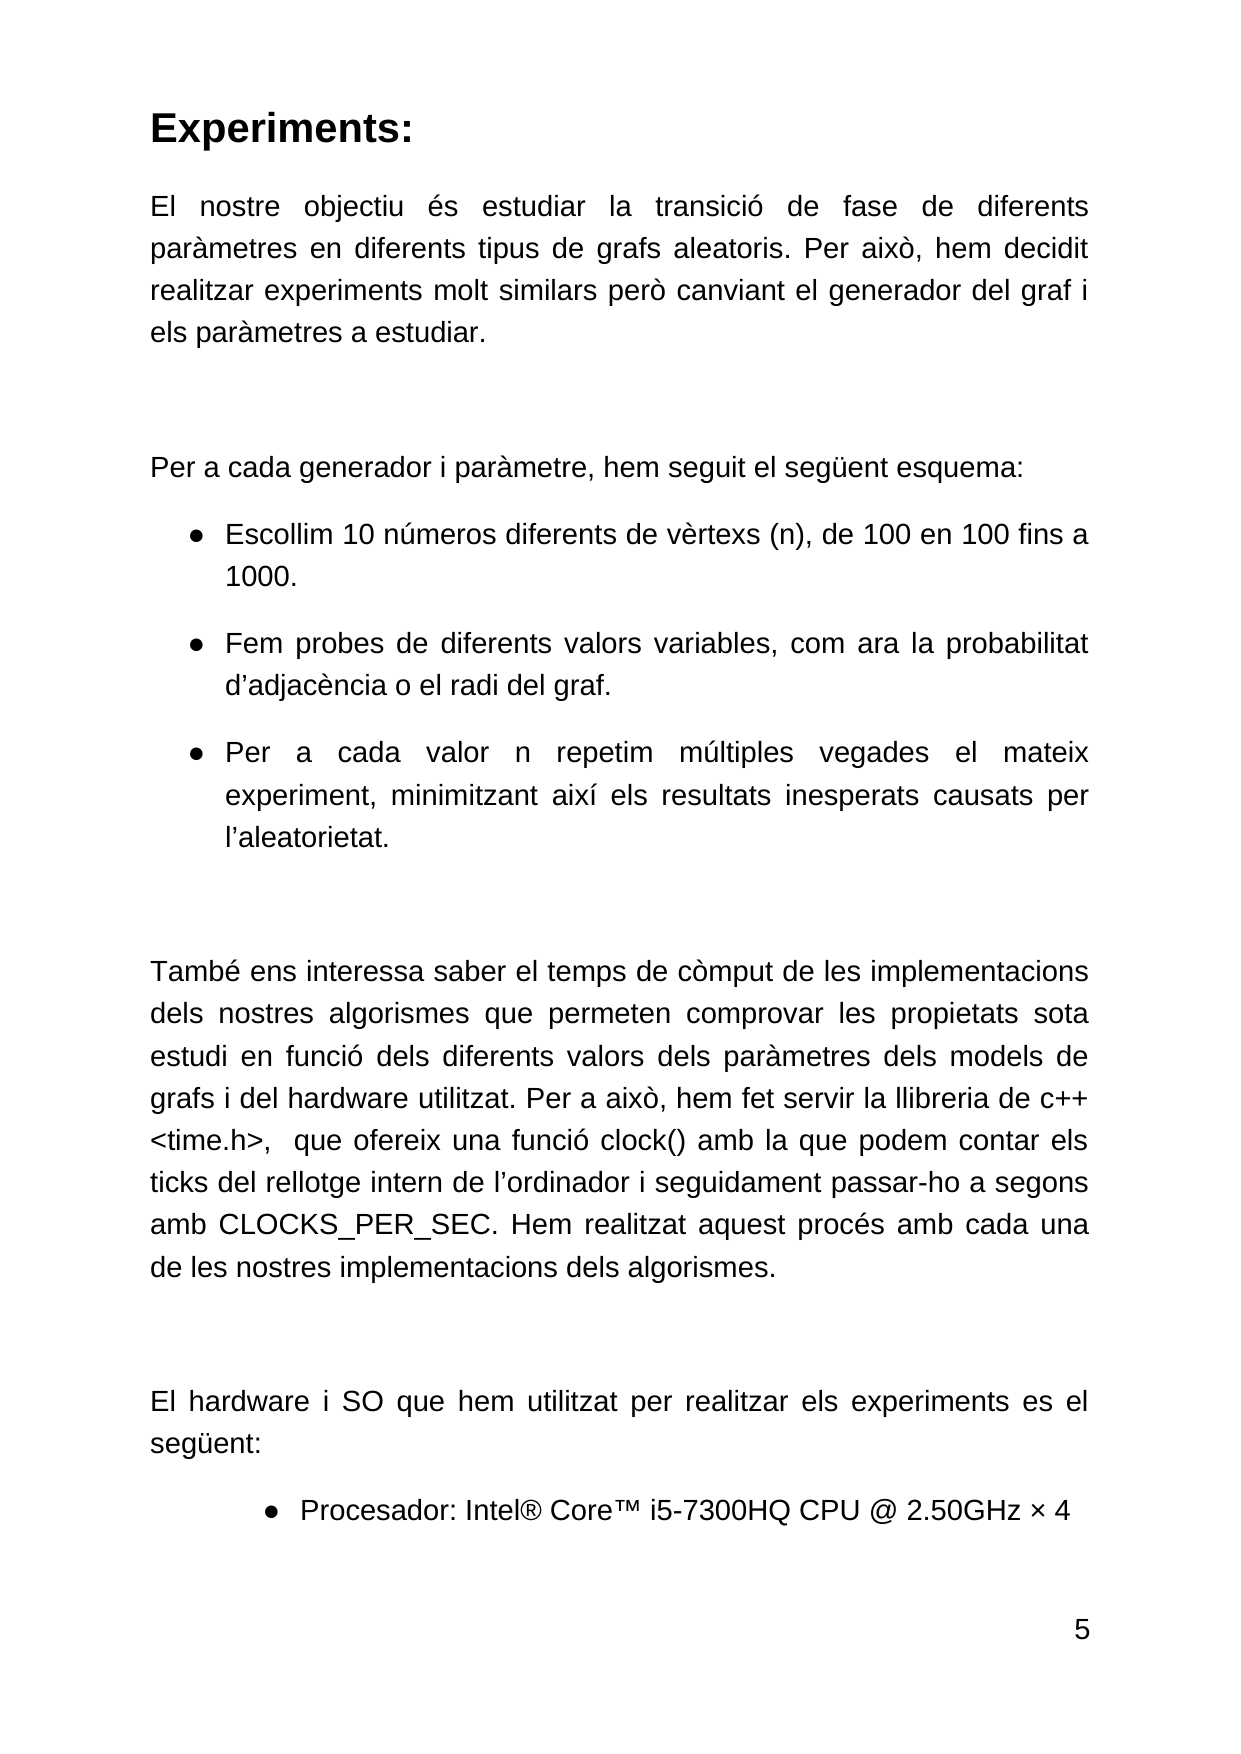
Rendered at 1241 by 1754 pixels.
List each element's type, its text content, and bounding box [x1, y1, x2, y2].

subtitle Experiments: [150, 103, 1090, 151]
list Fem probes de diferents valors variables, com ara la probabilitat d’adjacència o el radi del graf. [187, 626, 1090, 702]
list Per a cada valor n repetim múltiples vegades el mateix experiment, minimitzant així els resultats inesperats causats per l’aleatorietat. [187, 736, 1090, 853]
text El hardware i SO que hem utilitzat per realitzar els experiments es el següent: [150, 1384, 1090, 1460]
text També ens interessa saber el temps de còmput de les implementacions dels nostres algorismes que permeten comprovar les propietats sota estudi en funció dels diferents valors dels paràmetres dels models de grafs i del hardware utilitzat. Per a això, hem fet servir la llibreria de c++ <time.h>, que ofereix una funció clock() amb la que podem contar els ticks del rellotge intern de l’ordinador i seguidament passar-ho a segons amb CLOCKS_PER_SEC. Hem realitzat aquest procés amb cada una de les nostres implementacions dels algorismes. [150, 954, 1090, 1283]
list Escollim 10 números diferents de vèrtexs (n), de 100 en 100 fins a 1000. [187, 517, 1090, 592]
text Per a cada generador i paràmetre, hem seguit el següent esquema: [150, 449, 1090, 483]
text El nostre objectiu és estudiar la transició de fase de diferents paràmetres en diferents tipus de grafs aleatoris. Per això, hem decidit realitzar experiments molt similars però canviant el generador del graf i els paràmetres a estudiar. [150, 189, 1090, 349]
list Procesador: Intel® Core™ i5-7300HQ CPU @ 2.50GHz × 4 [262, 1493, 1090, 1527]
